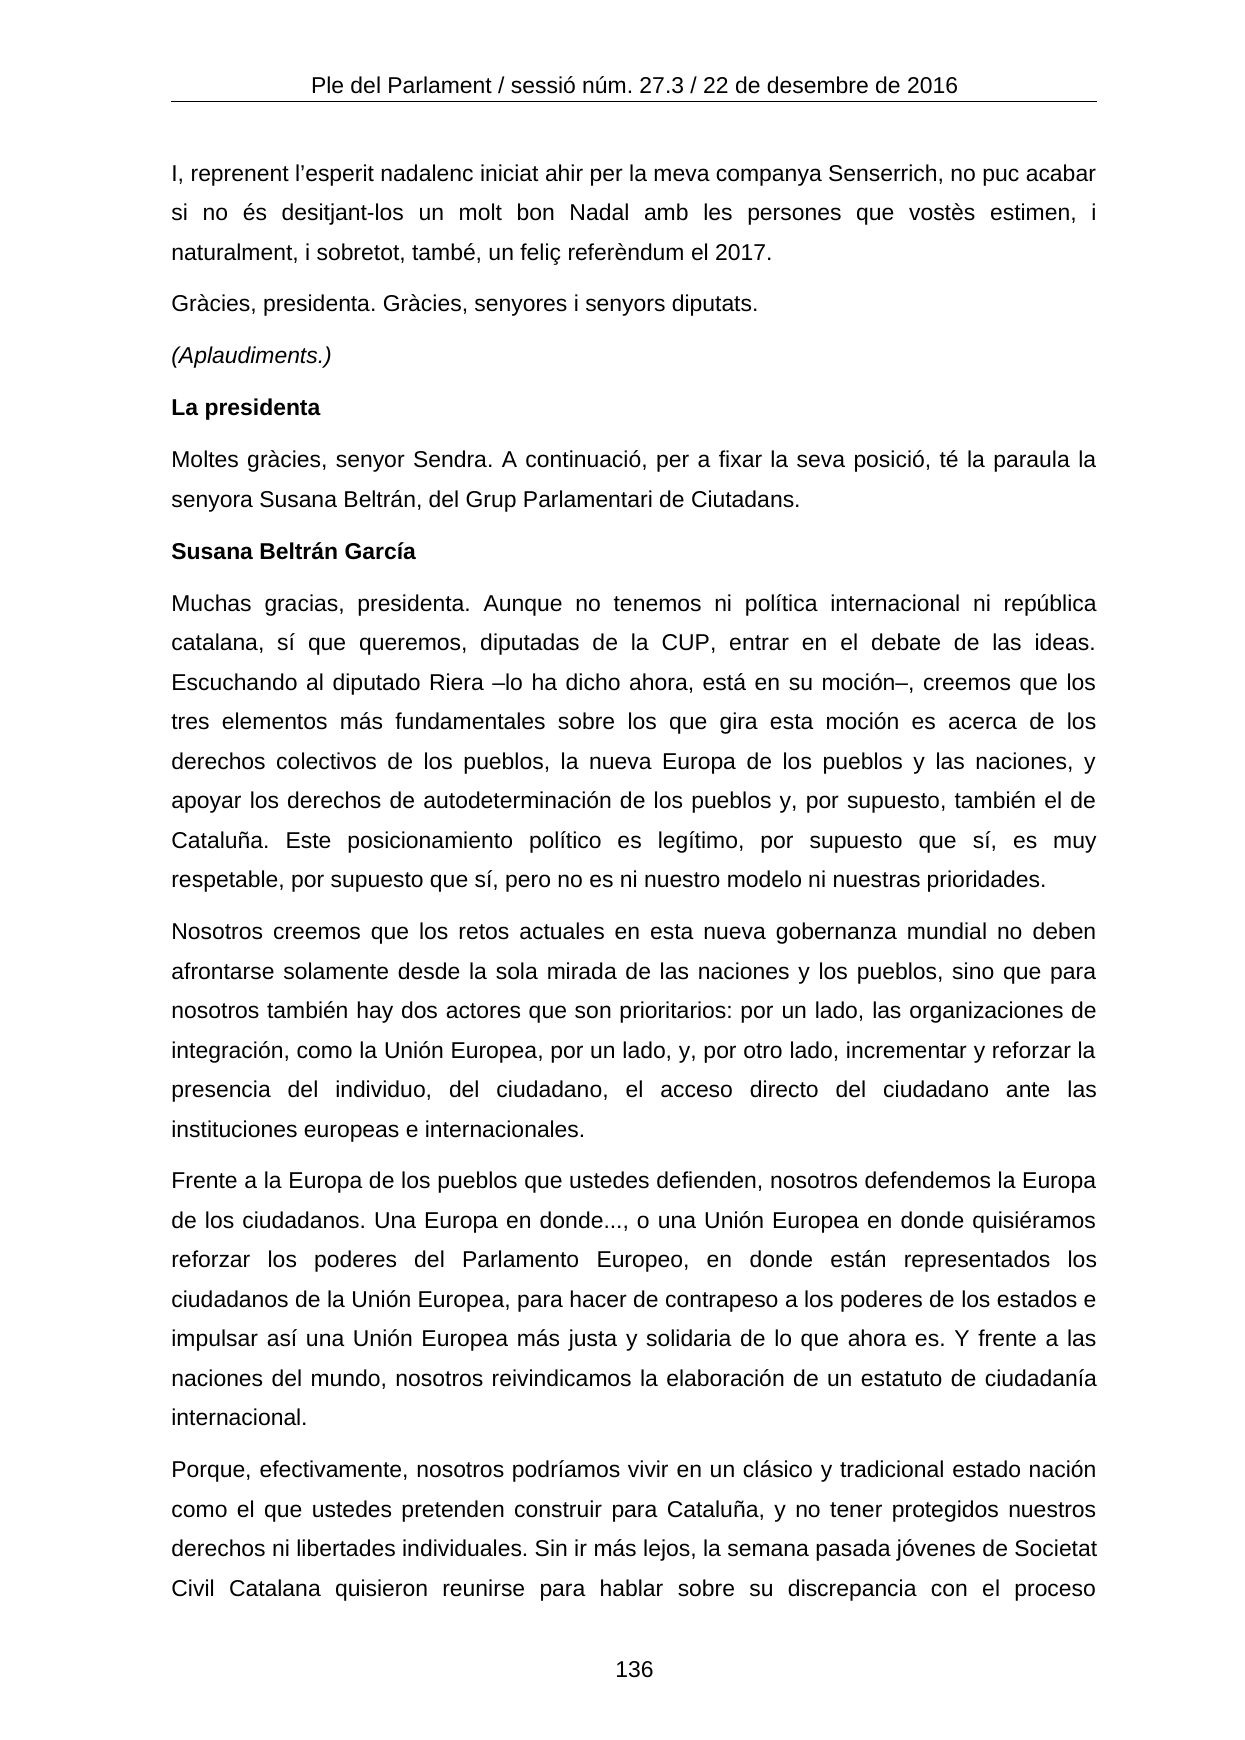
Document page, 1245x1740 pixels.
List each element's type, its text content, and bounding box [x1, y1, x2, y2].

text Gràcies, presidenta. Gràcies, senyores i senyors diputats. [171, 290, 1097, 317]
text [171, 1456, 1097, 1601]
text Susana Beltrán García [171, 538, 1097, 564]
text La presidenta [171, 394, 1097, 421]
text Frente a la Europa de los pueblos que ustedes defienden, nosotros defendemos la Europa de los ciudadanos. Una Europa en donde..., o una Unión Europea en donde quisiéramos reforzar los poderes del Parlamento Europeo, en donde están representados los ciudadanos de la Unión Europea, para hacer de contrapeso a los poderes de los estados e impulsar así una Unión Europea más justa y solidaria de lo que ahora es. Y frente a las naciones del mundo, nosotros reivindicamos la elaboración de un estatuto de ciudadanía internacional. [171, 1167, 1097, 1431]
text Nosotros creemos que los retos actuales en esta nueva gobernanza mundial no deben afrontarse solamente desde la sola mirada de las naciones y los pueblos, sino que para nosotros también hay dos actores que son prioritarios: por un lado, las organizaciones de integración, como la Unión Europea, por un lado, y, por otro lado, incrementar y reforzar la presencia del individuo, del ciudadano, el acceso directo del ciudadano ante las instituciones europeas e internacionales. [171, 918, 1097, 1142]
text (Aplaudiments.) [171, 342, 1097, 369]
text I, reprenent l’esperit nadalenc iniciat ahir per la meva companya Senserrich, no puc acabar si no és desitjant-los un molt bon Nadal amb les persones que vostès estimen, i naturalment, i sobretot, també, un feliç referèndum el 2017. [171, 159, 1097, 265]
text Muchas gracias, presidenta. Aunque no tenemos ni política internacional ni república catalana, sí que queremos, diputadas de la CUP, entrar en el debate de las ideas. Escuchando al diputado Riera –lo ha dicho ahora, está en su moción–, creemos que los tres elementos más fundamentales sobre los que gira esta moción es acerca de los derechos colectivos de los pueblos, la nueva Europa de los pueblos y las naciones, y apoyar los derechos de autodeterminación de los pueblos y, por supuesto, también el de Cataluña. Este posicionamiento político es legítimo, por supuesto que sí, es muy respetable, por supuesto que sí, pero no es ni nuestro modelo ni nuestras prioridades. [171, 590, 1097, 892]
text Moltes gràcies, senyor Sendra. A continuació, per a fixar la seva posició, té la paraula la senyora Susana Beltrán, del Grup Parlamentari de Ciutadans. [171, 446, 1097, 512]
